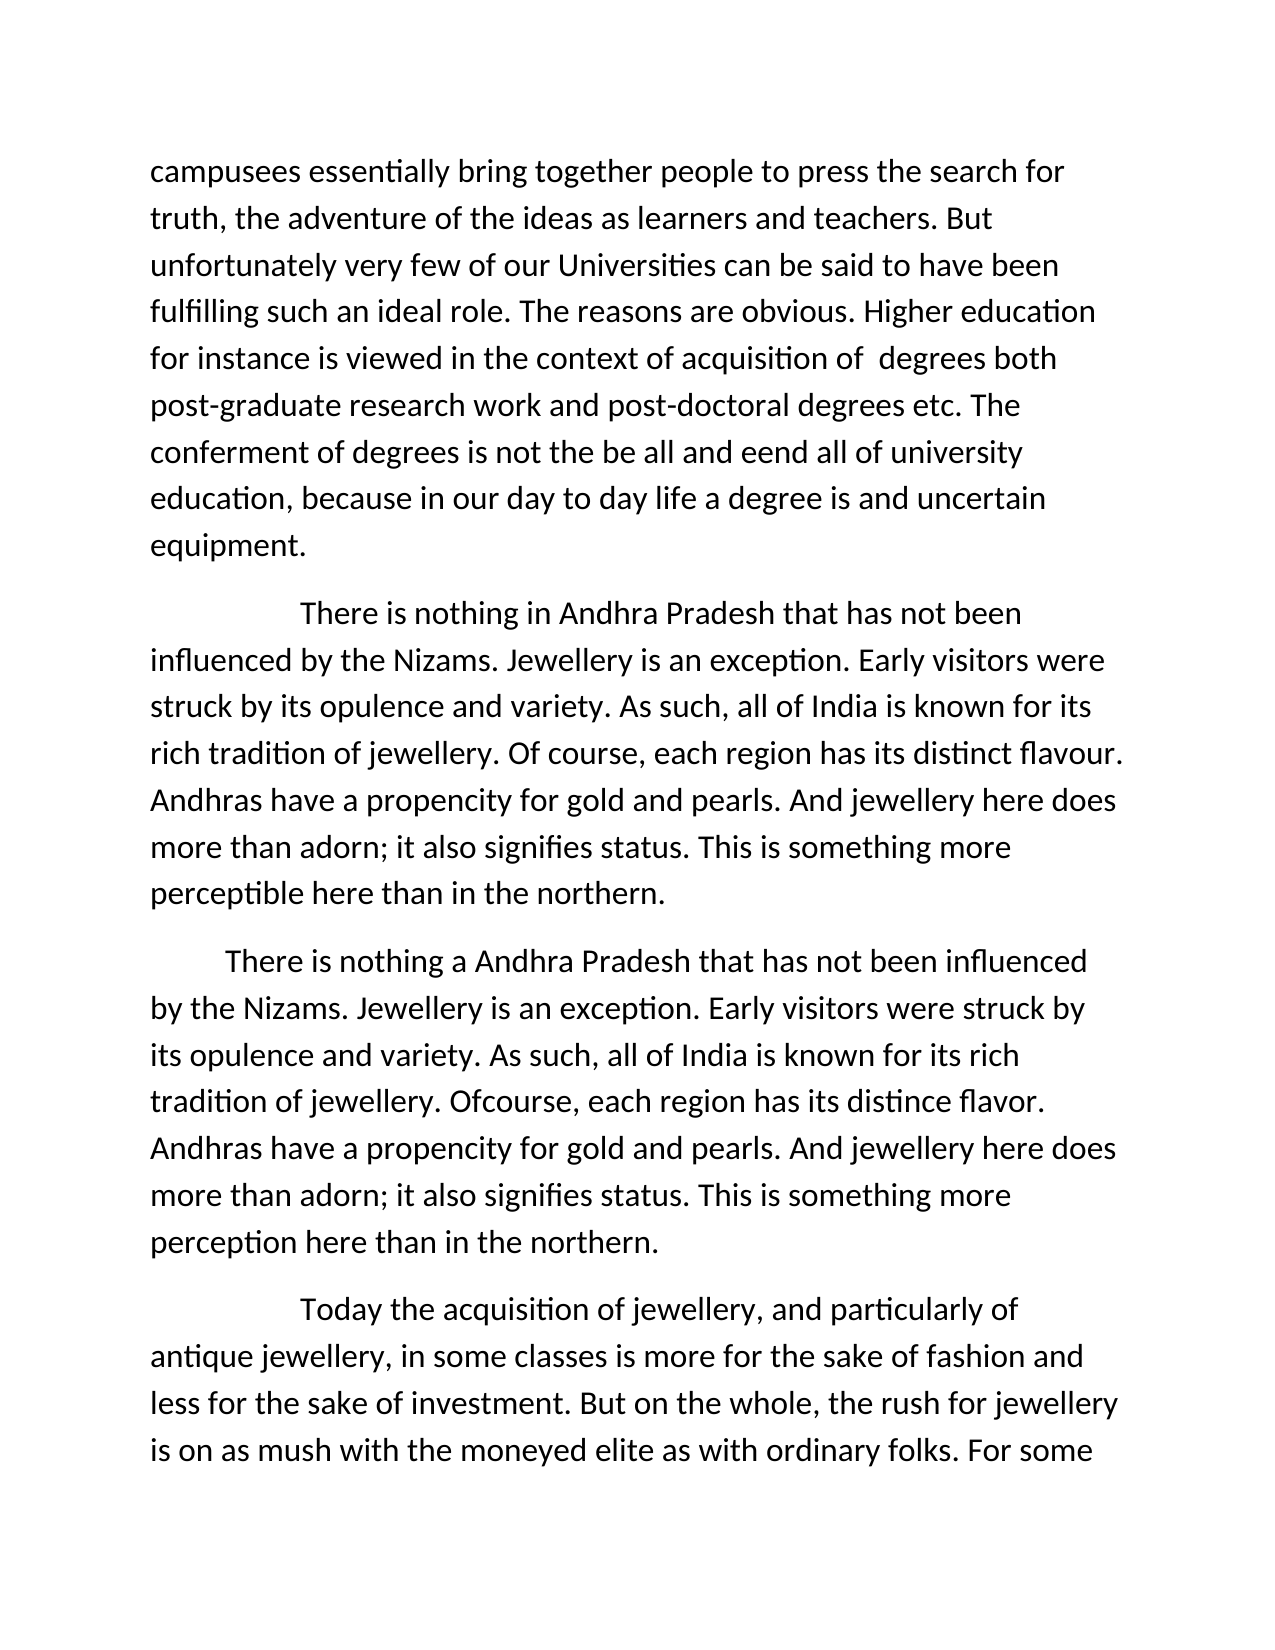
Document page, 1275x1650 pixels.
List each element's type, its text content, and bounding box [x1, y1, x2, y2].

text There is nothing in Andhra Pradesh that has not been influenced by the Nizams. Jewellery is an exception. Early visitors were struck by its opulence and variety. As such, all of India is known for its rich tradition of jewellery. Of course, each region has its distinct flavour. Andhras have a propencity for gold and pearls. And jewellery here does more than adorn; it also signifies status. This is something more perceptible here than in the northern. [150, 592, 1125, 913]
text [150, 150, 1125, 565]
text There is nothing a Andhra Pradesh that has not been influenced by the Nizams. Jewellery is an exception. Early visitors were struck by its opulence and variety. As such, all of India is known for its rich tradition of jewellery. Ofcourse, each region has its distince flavor. Andhras have a propencity for gold and pearls. And jewellery here does more than adorn; it also signifies status. This is something more perception here than in the northern. [150, 940, 1125, 1261]
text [150, 1288, 1125, 1469]
